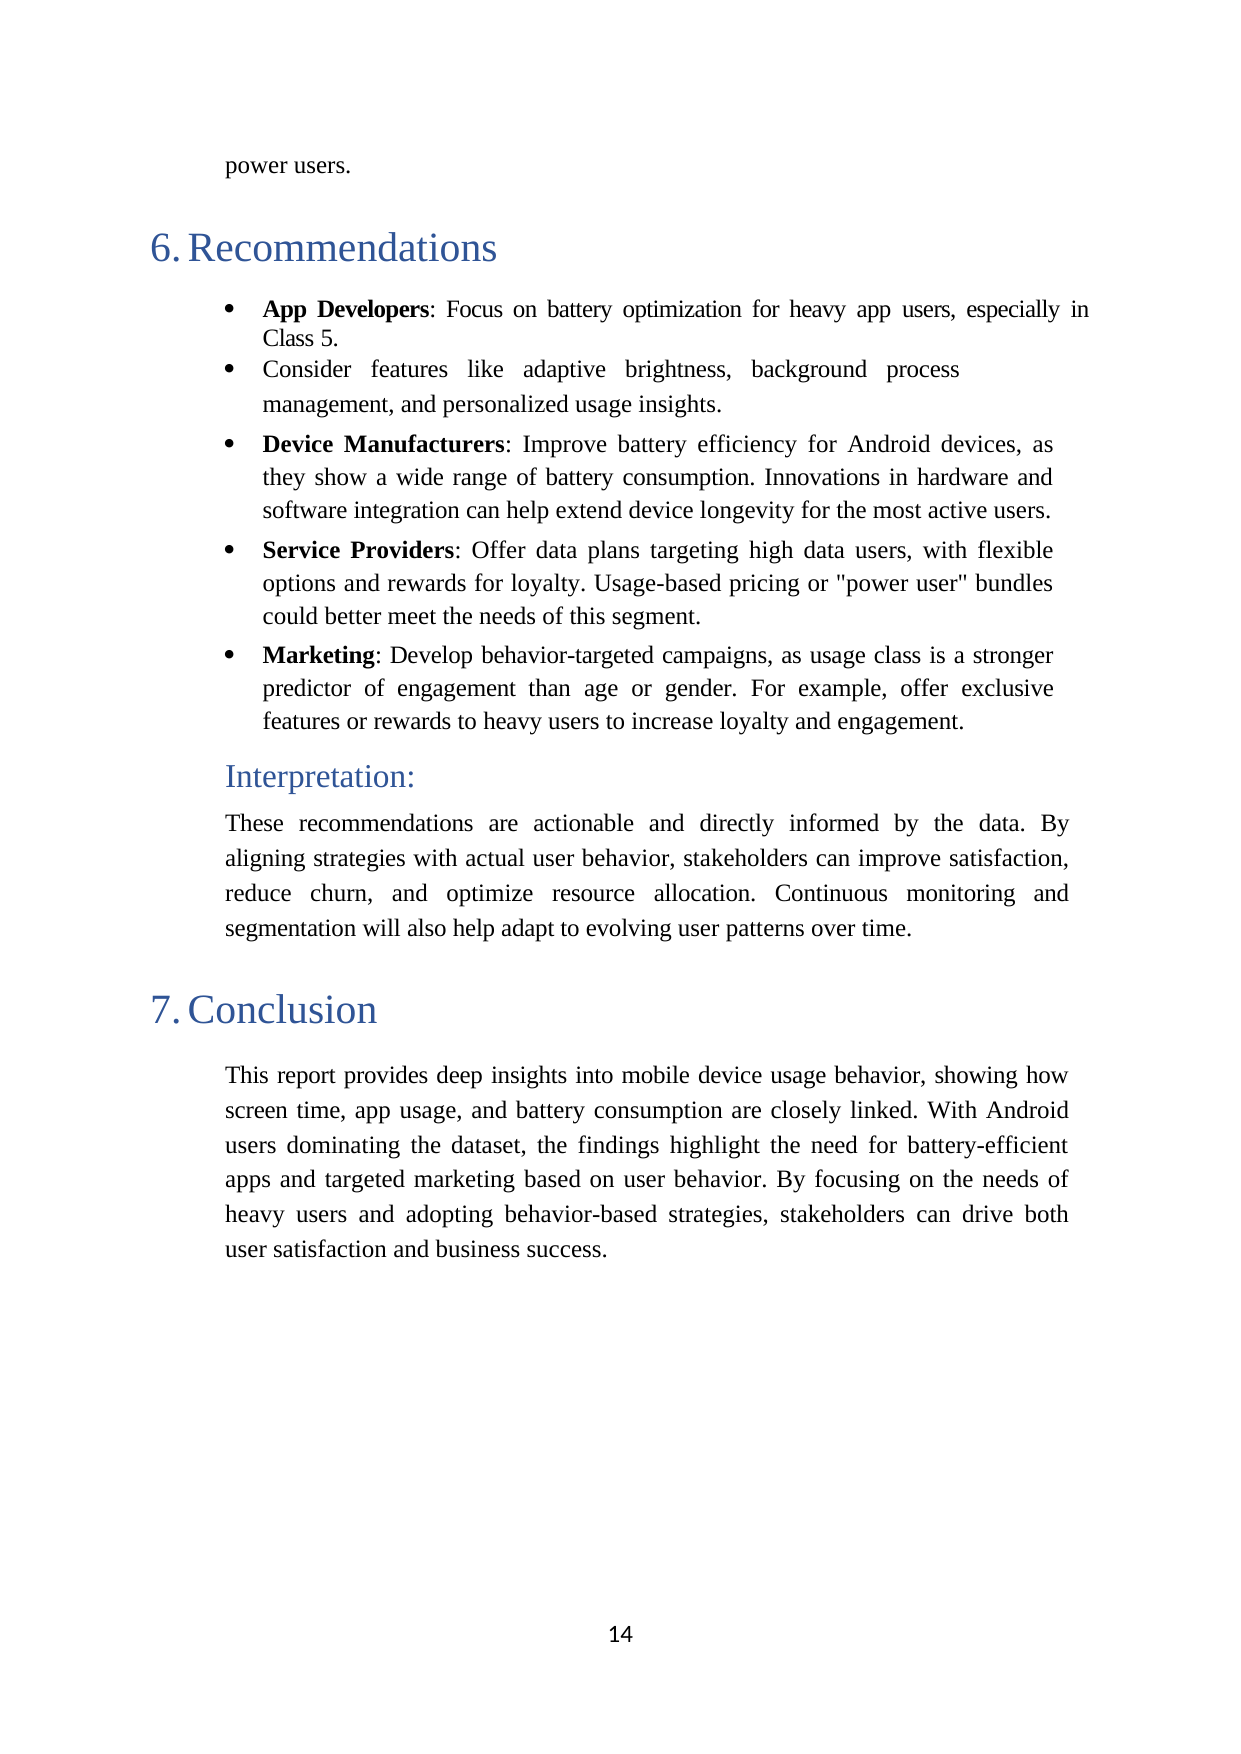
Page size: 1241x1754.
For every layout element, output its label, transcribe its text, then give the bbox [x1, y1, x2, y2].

subtitle Recommendations [150, 222, 1090, 270]
list Consider features like adaptive brightness, background process management, and personalized usage insights. [225, 354, 960, 418]
subtitle Conclusion [150, 985, 1090, 1033]
list Service Providers: Offer data plans targeting high data users, with flexible options and rewards for loyalty. Usage-based pricing or "power user" bundles could better meet the needs of this segment. [225, 535, 1054, 630]
list Device Manufacturers: Improve battery efficiency for Android devices, as they show a wide range of battery consumption. Innovations in hardware and software integration can help extend device longevity for the most active users. [225, 429, 1054, 524]
list Marketing: Develop behavior-targeted campaigns, as usage class is a stronger predictor of engagement than age or gender. For example, offer exclusive features or rewards to heavy users to increase loyalty and engagement. [225, 640, 1054, 735]
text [225, 150, 1070, 179]
list App Developers: Focus on battery optimization for heavy app users, especially in Class 5. [225, 294, 1090, 352]
subtitle Interpretation: [150, 756, 1090, 794]
text These recommendations are actionable and directly informed by the data. By aligning strategies with actual user behavior, stakeholders can improve satisfaction, reduce churn, and optimize resource allocation. Continuous monitoring and segmentation will also help adapt to evolving user patterns over time. [225, 808, 1070, 941]
text This report provides deep insights into mobile device usage behavior, showing how screen time, app usage, and battery consumption are closely linked. With Android users dominating the dataset, the findings highlight the need for battery-efficient apps and targeted marketing based on user behavior. By focusing on the needs of heavy users and adopting behavior-based strategies, stakeholders can drive both user satisfaction and business success. [225, 1060, 1069, 1263]
